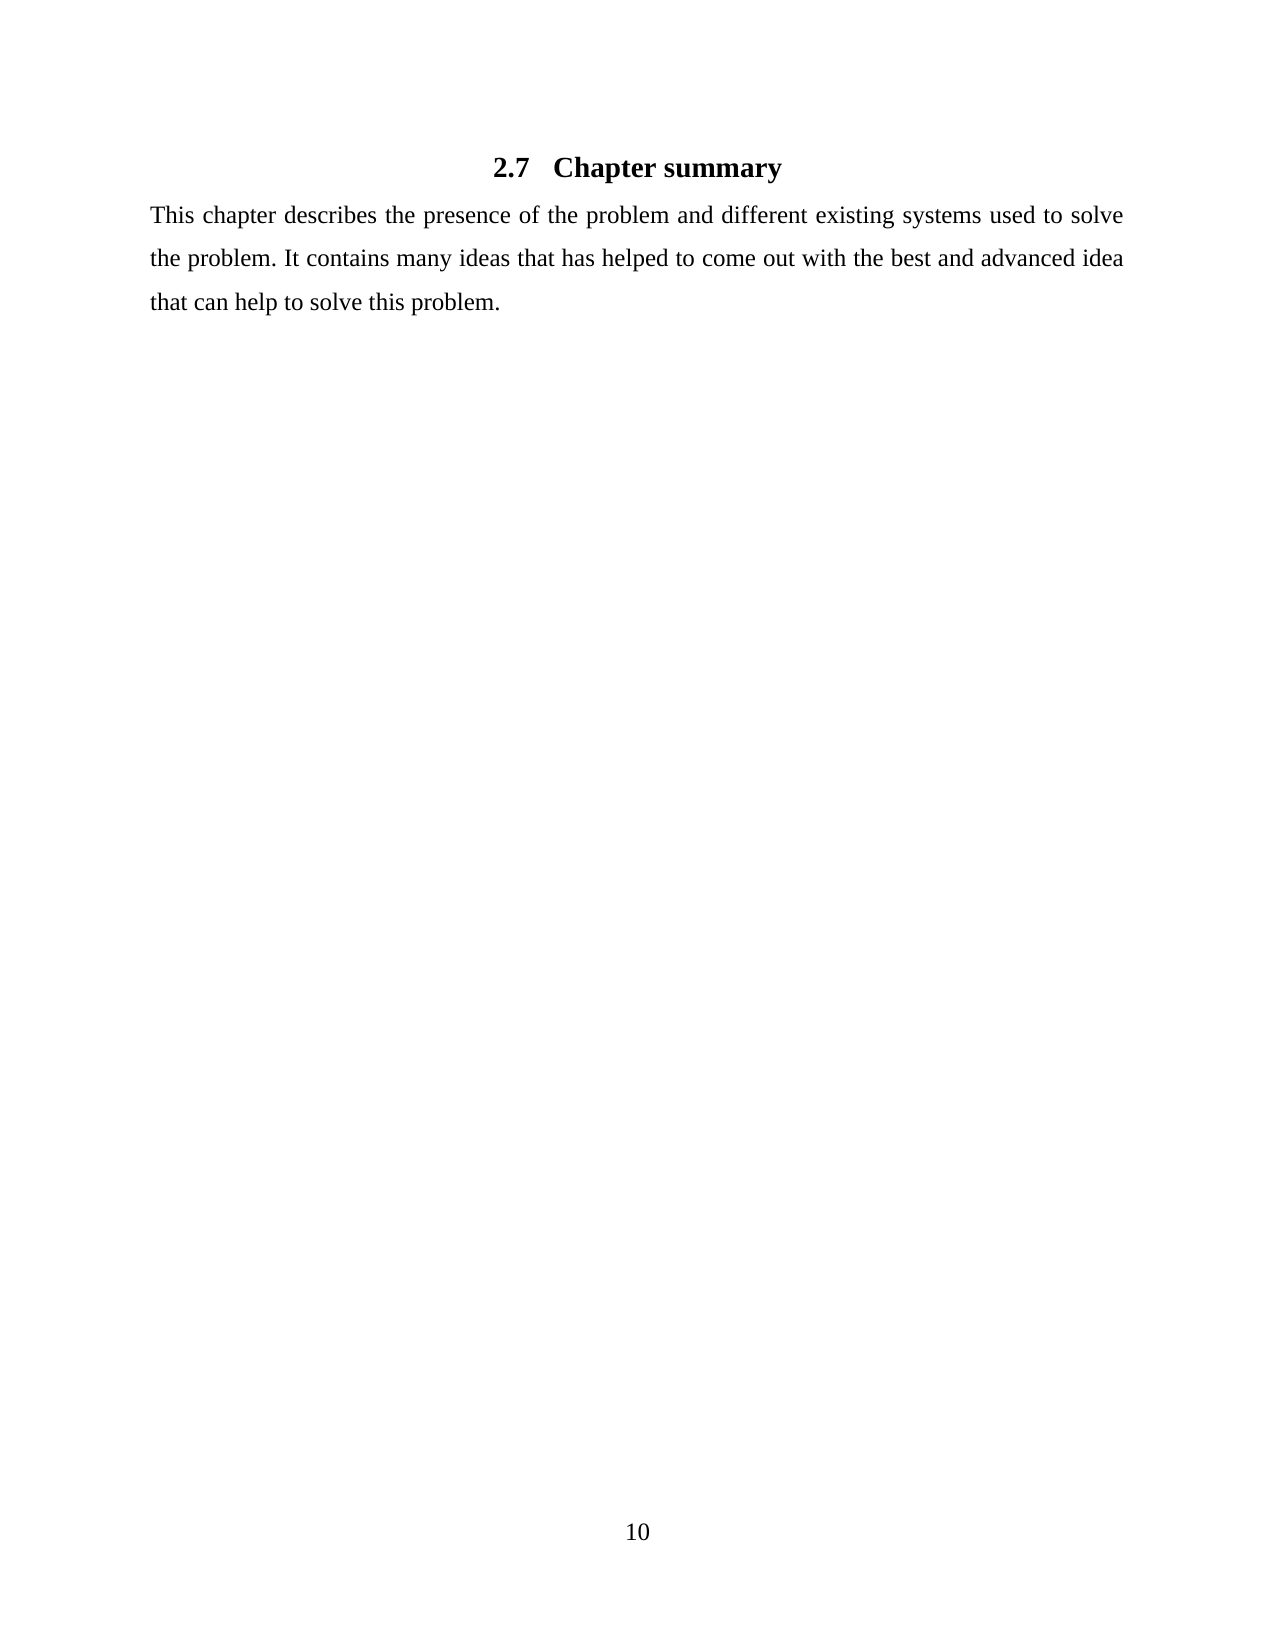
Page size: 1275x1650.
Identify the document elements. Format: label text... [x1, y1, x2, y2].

text This chapter describes the presence of the problem and different existing systems used to solve the problem. It contains many ideas that has helped to come out with the best and advanced idea that can help to solve this problem. [150, 200, 1125, 315]
subtitle Chapter summary [150, 150, 1125, 183]
